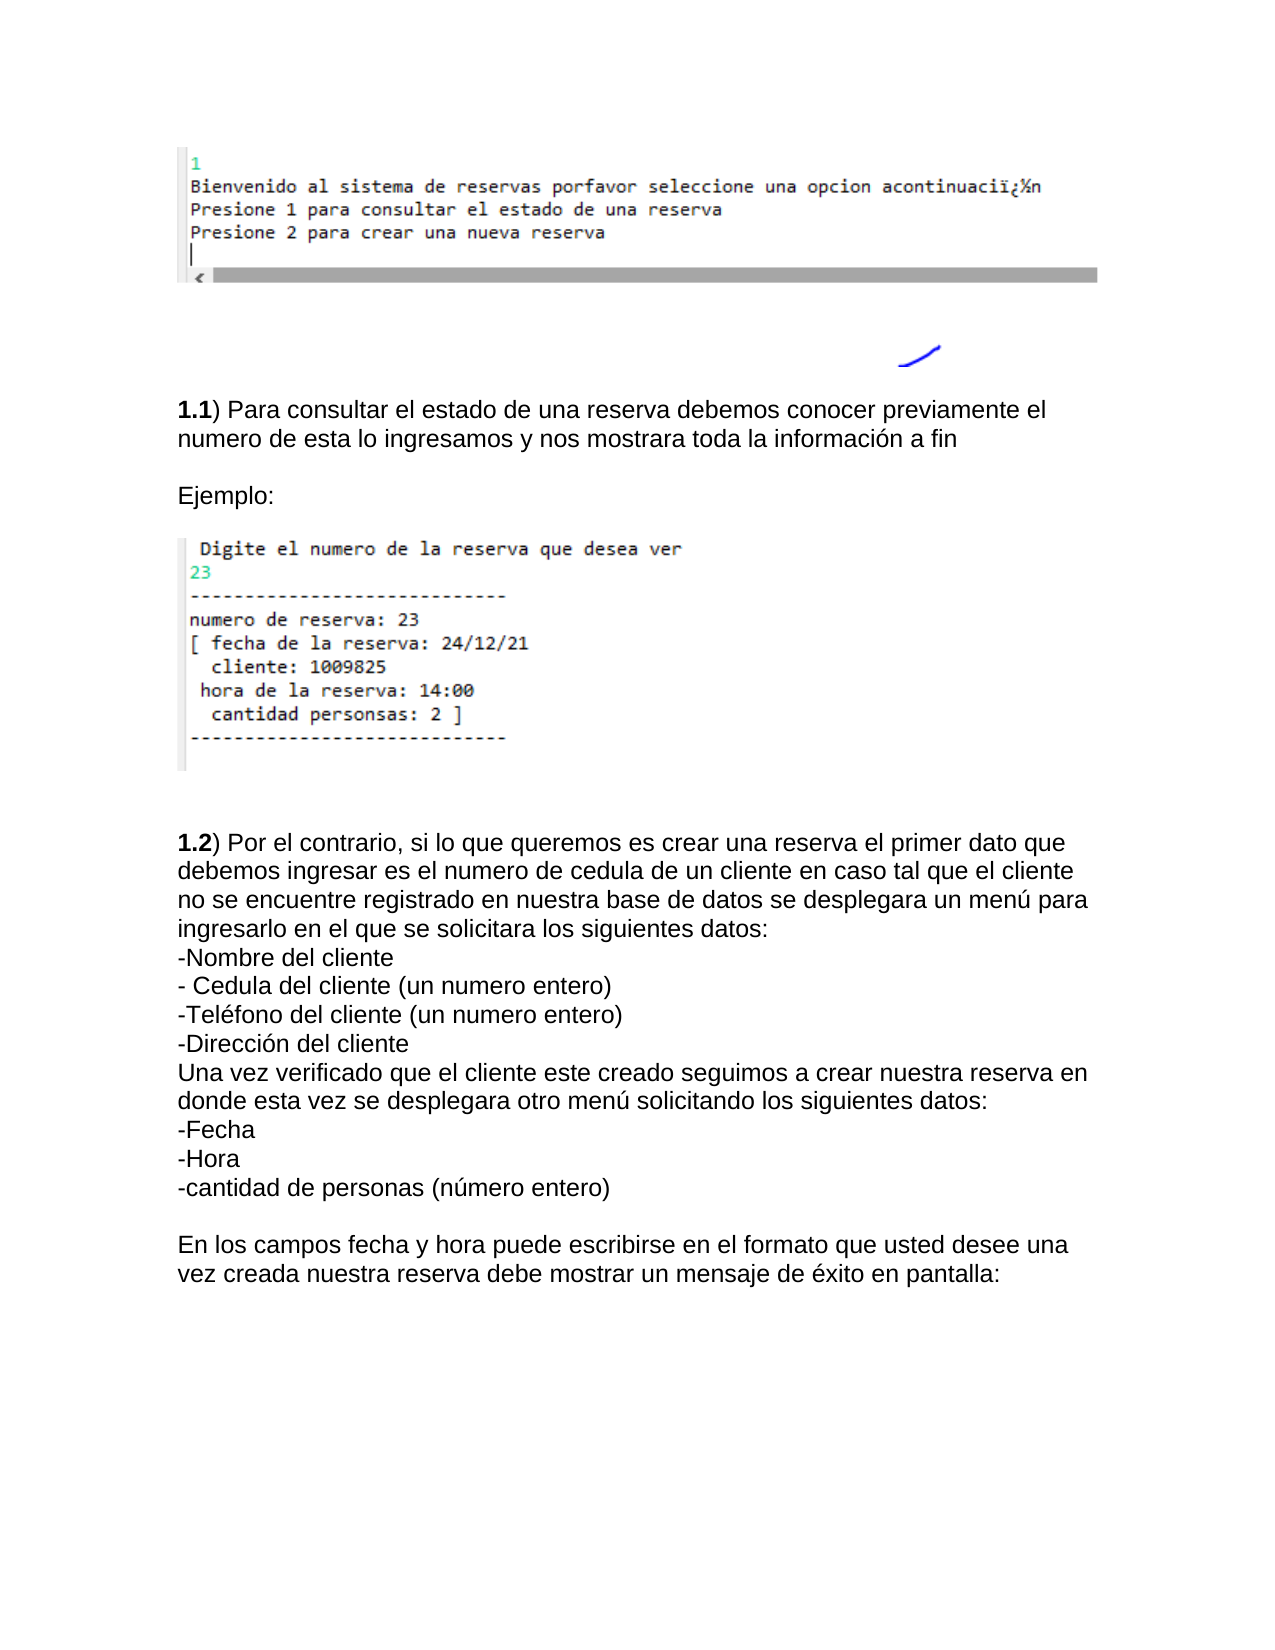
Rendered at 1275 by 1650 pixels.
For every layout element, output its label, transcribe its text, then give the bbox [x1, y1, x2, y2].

text 1.2) Por el contrario, si lo que queremos es crear una reserva el primer dato que debemos ingresar es el numero de cedula de un cliente en caso tal que el cliente no se encuentre registrado en nuestra base de datos se desplegara un menú para ingresarlo en el que se solicitara los siguientes datos: [177, 828, 1098, 943]
text -Fecha [177, 1115, 1098, 1144]
text -Hora [177, 1144, 1098, 1173]
text -cantidad de personas (número entero) [177, 1173, 1098, 1201]
text 1.1) Para consultar el estado de una reserva debemos conocer previamente el numero de esta lo ingresamos y nos mostrara toda la información a fin [177, 395, 1098, 453]
picture [177, 538, 778, 771]
text -Nombre del cliente [177, 943, 1098, 971]
text En los campos fecha y hora puede escribirse en el formato que usted desee una vez creada nuestra reserva debe mostrar un mensaje de éxito en pantalla: [177, 1230, 1098, 1288]
text -Teléfono del cliente (un numero entero) [177, 1000, 1098, 1029]
text Una vez verificado que el cliente este creado seguimos a crear nuestra reserva en donde esta vez se desplegara otro menú solicitando los siguientes datos: [177, 1058, 1098, 1115]
text - Cedula del cliente (un numero entero) [177, 971, 1098, 1000]
text Ejemplo: [177, 481, 1098, 510]
picture [177, 147, 1098, 367]
text -Dirección del cliente [177, 1029, 1098, 1058]
